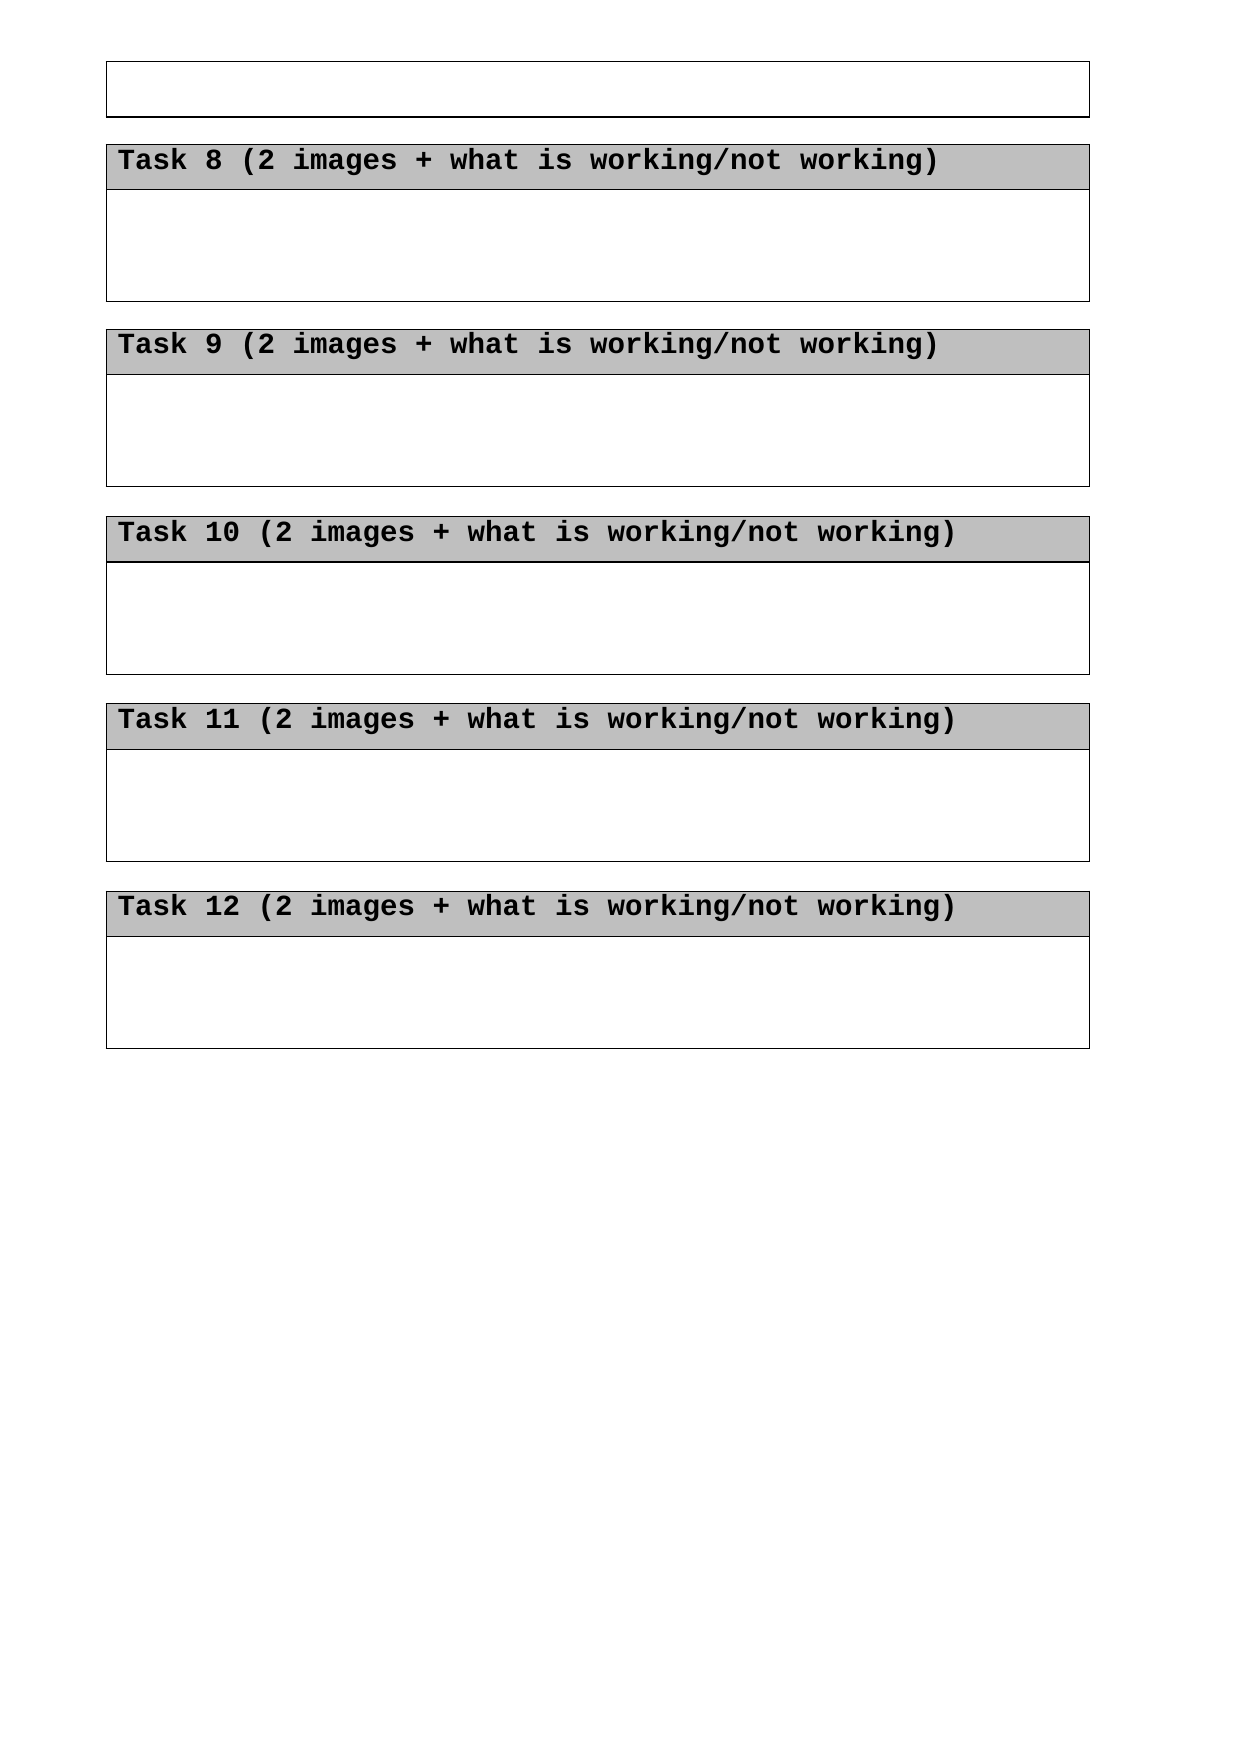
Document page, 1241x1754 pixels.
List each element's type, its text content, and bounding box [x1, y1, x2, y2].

table_header Task 8 (2 images + what is working/not working) [107, 145, 1089, 189]
table_cell [107, 375, 1089, 486]
table_header Task 11 (2 images + what is working/not working) [107, 704, 1089, 749]
table_header Task 12 (2 images + what is working/not working) [107, 892, 1089, 936]
table_cell [107, 937, 1089, 1048]
table_cell [107, 750, 1089, 861]
table_cell [107, 563, 1089, 673]
table_header Task 9 (2 images + what is working/not working) [107, 330, 1089, 374]
table_cell [107, 190, 1089, 301]
table_cell [107, 62, 1089, 116]
table_header Task 10 (2 images + what is working/not working) [107, 517, 1089, 561]
